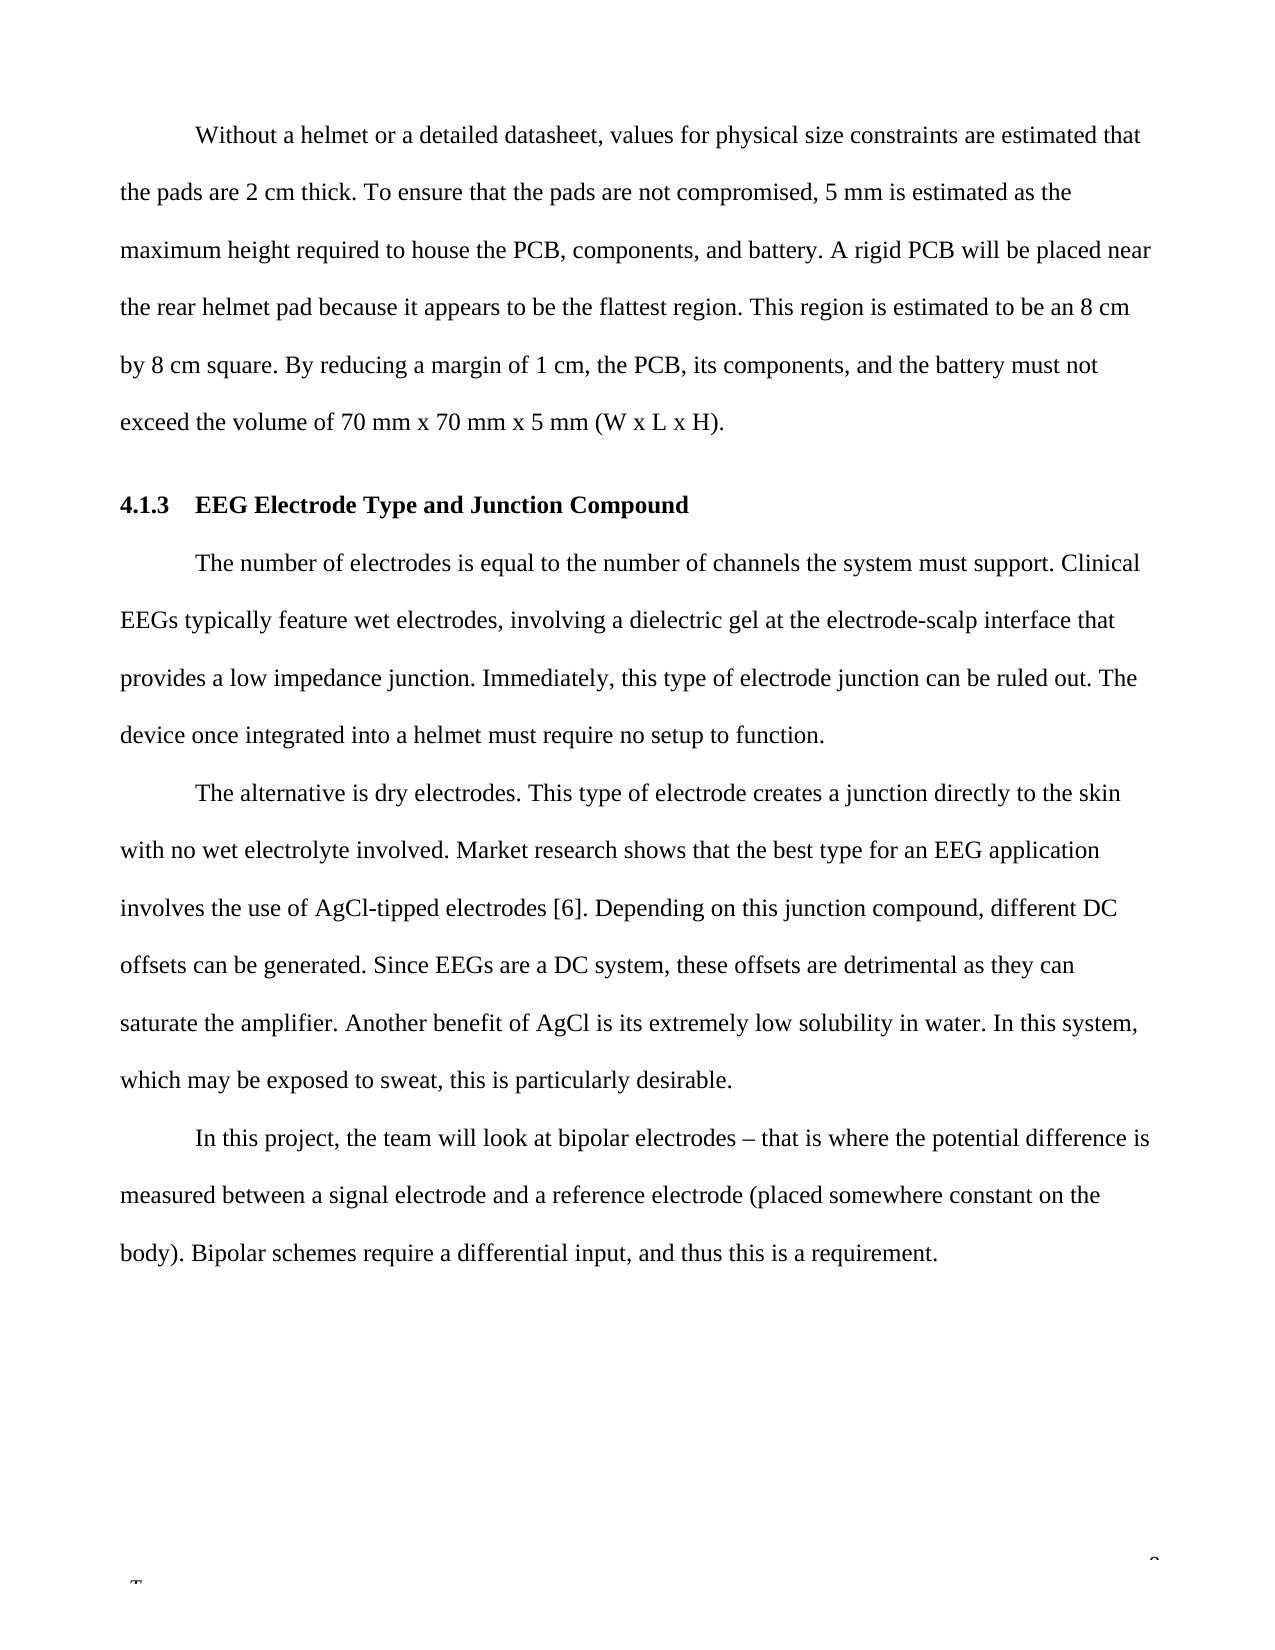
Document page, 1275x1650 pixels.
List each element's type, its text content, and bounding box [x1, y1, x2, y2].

text In this project, the team will look at bipolar electrodes – that is where the potential difference is measured between a signal electrode and a reference electrode (placed somewhere constant on the body). Bipolar schemes require a differential input, and thus this is a requirement. [120, 1123, 1157, 1267]
text The alternative is dry electrodes. This type of electrode creates a junction directly to the skin with no wet electrolyte involved. Market research shows that the best type for an EEG application involves the use of AgCl-tipped electrodes [6]. Depending on this junction compound, different DC offsets can be generated. Since EEGs are a DC system, these offsets are detrimental as they can saturate the amplifier. Another benefit of AgCl is its extremely low solubility in water. In this system, which may be exposed to sweat, this is particularly desirable. [120, 778, 1141, 1094]
text The number of electrodes is equal to the number of channels the system must support. Clinical EEGs typically feature wet electrodes, involving a dielectric gel at the electrode-scalp interface that provides a low impedance junction. Immediately, this type of electrode junction can be ruled out. The device once integrated into a helmet must require no setup to function. [120, 548, 1152, 749]
subtitle EEG Electrode Type and Junction Compound [120, 490, 1204, 519]
text Without a helmet or a detailed datasheet, values for physical size constraints are estimated that the pads are 2 cm thick. To ensure that the pads are not compromised, 5 mm is estimated as the maximum height required to house the PCB, components, and battery. A rigid PCB will be placed near the rear helmet pad because it appears to be the flattest region. This region is estimated to be an 8 cm by 8 cm square. By reducing a margin of 1 cm, the PCB, its components, and the battery must not exceed the volume of 70 mm x 70 mm x 5 mm (W x L x H). [120, 120, 1153, 436]
